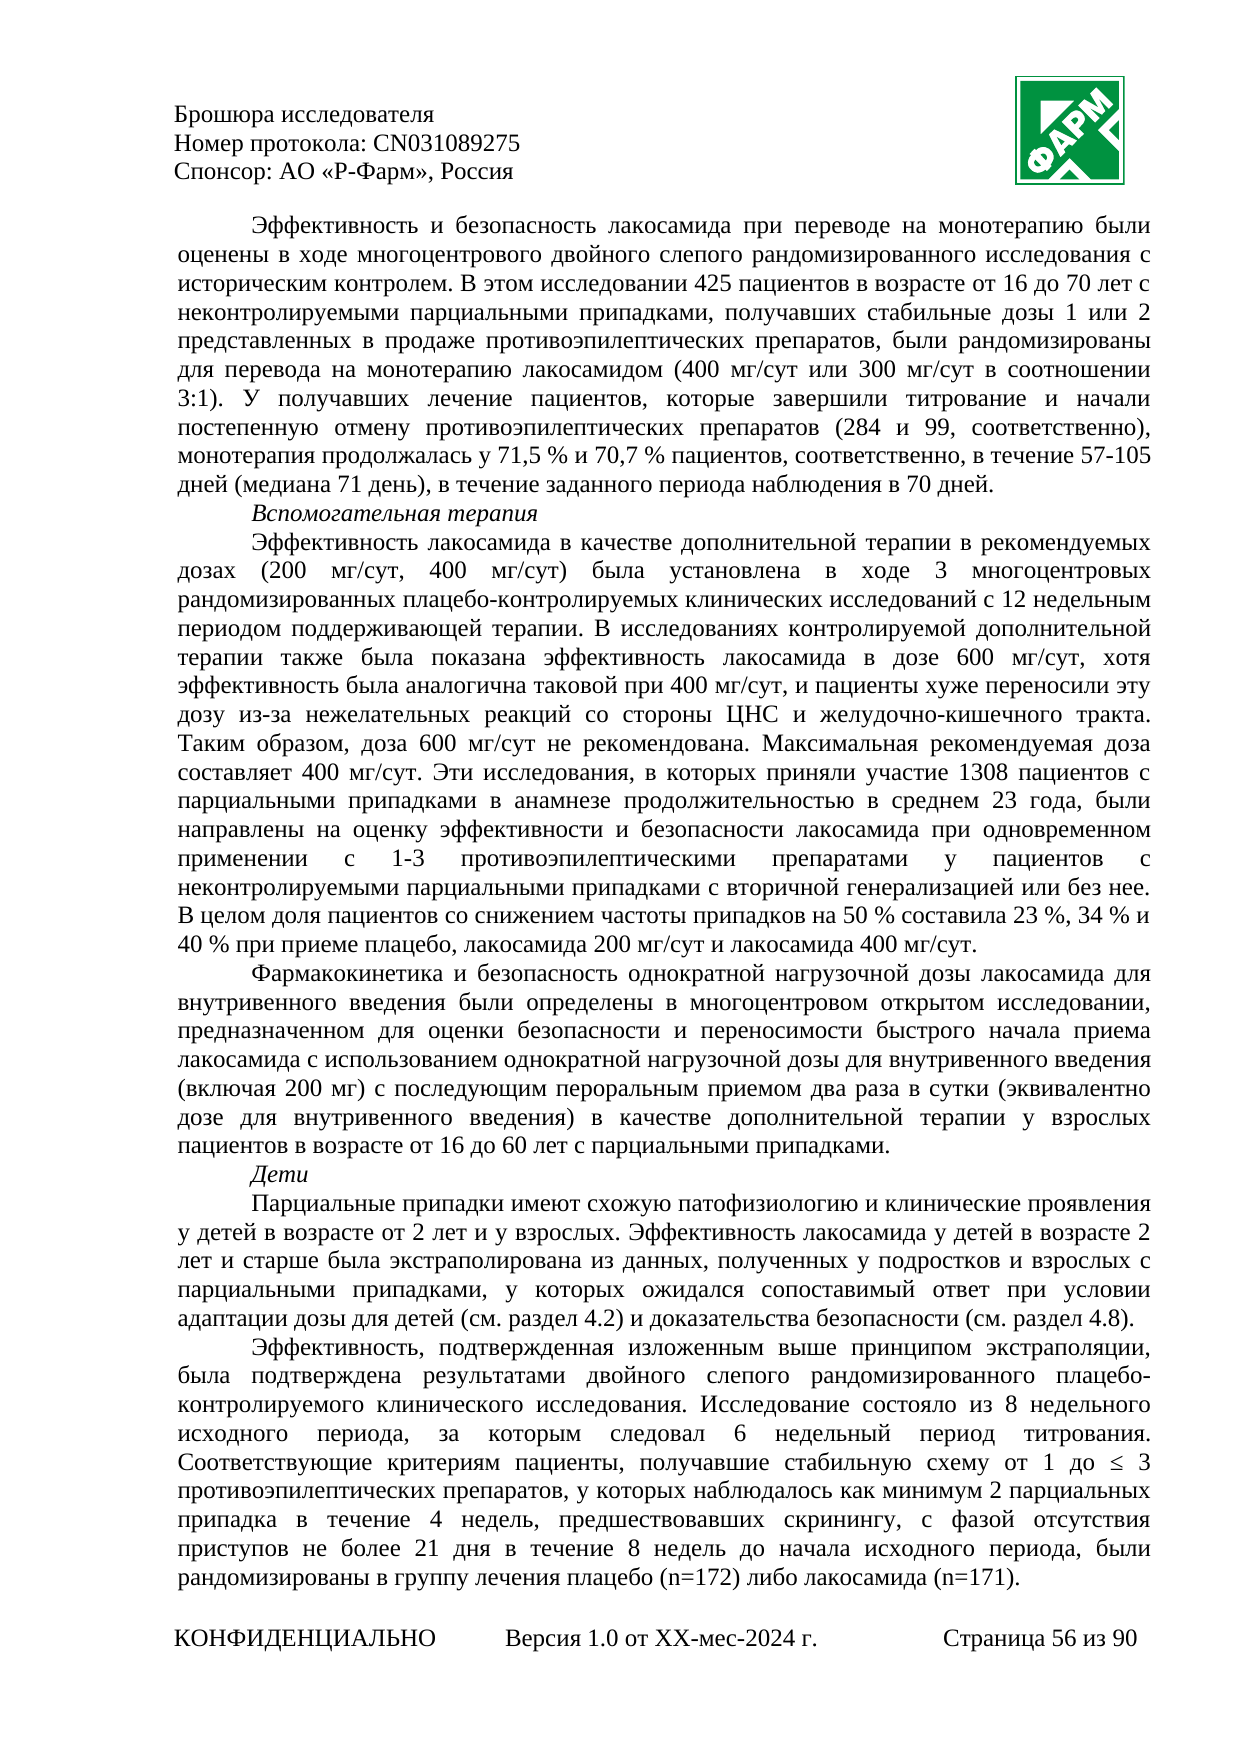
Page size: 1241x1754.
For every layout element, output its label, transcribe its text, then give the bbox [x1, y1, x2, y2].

text Эффективность лакосамида в качестве дополнительной терапии в рекомендуемых дозах (200 мг/сут, 400 мг/сут) была установлена в ходе 3 многоцентровых рандомизированных плацебо-контролируемых клинических исследований с 12 недельным периодом поддерживающей терапии. В исследованиях контролируемой дополнительной терапии также была показана эффективность лакосамида в дозе 600 мг/сут, хотя эффективность была аналогична таковой при 400 мг/сут, и пациенты хуже переносили эту дозу из-за нежелательных реакций со стороны ЦНС и желудочно-кишечного тракта. Таким образом, доза 600 мг/сут не рекомендована. Максимальная рекомендуемая доза составляет 400 мг/сут. Эти исследования, в которых приняли участие 1308 пациентов с парциальными припадками в анамнезе продолжительностью в среднем 23 года, были направлены на оценку эффективности и безопасности лакосамида при одновременном применении с 1-3 противоэпилептическими препаратами у пациентов с неконтролируемыми парциальными припадками с вторичной генерализацией или без нее. В целом доля пациентов со снижением частоты припадков на 50 % составила 23 %, 34 % и 40 % при приеме плацебо, лакосамида 200 мг/сут и лакосамида 400 мг/сут. [177, 527, 1152, 958]
text Эффективность, подтвержденная изложенным выше принципом экстраполяции, была подтверждена результатами двойного слепого рандомизированного плацебо-контролируемого клинического исследования. Исследование состояло из 8 недельного исходного периода, за которым следовал 6 недельный период титрования. Соответствующие критериям пациенты, получавшие стабильную схему от 1 до ≤ 3 противоэпилептических препаратов, у которых наблюдалось как минимум 2 парциальных припадка в течение 4 недель, предшествовавших скринингу, с фазой отсутствия приступов не более 21 дня в течение 8 недель до начала исходного периода, были рандомизированы в группу лечения плацебо (n=172) либо лакосамида (n=171). [177, 1332, 1152, 1590]
text Дети [177, 1159, 1152, 1188]
text Парциальные припадки имеют схожую патофизиологию и клинические проявления у детей в возрасте от 2 лет и у взрослых. Эффективность лакосамида у детей в возрасте 2 лет и старше была экстраполирована из данных, полученных у подростков и взрослых с парциальными припадками, у которых ожидался сопоставимый ответ при условии адаптации дозы для детей (см. раздел 4.2) и доказательства безопасности (см. раздел 4.8). [177, 1188, 1152, 1332]
text Фармакокинетика и безопасность однократной нагрузочной дозы лакосамида для внутривенного введения были определены в многоцентровом открытом исследовании, предназначенном для оценки безопасности и переносимости быстрого начала приема лакосамида с использованием однократной нагрузочной дозы для внутривенного введения (включая 200 мг) с последующим пероральным приемом два раза в сутки (эквивалентно дозе для внутривенного введения) в качестве дополнительной терапии у взрослых пациентов в возрасте от 16 до 60 лет с парциальными припадками. [177, 958, 1152, 1159]
text Вспомогательная терапия [177, 498, 1152, 527]
text Эффективность и безопасность лакосамида при переводе на монотерапию были оценены в ходе многоцентрового двойного слепого рандомизированного исследования с историческим контролем. В этом исследовании 425 пациентов в возрасте от 16 до 70 лет с неконтролируемыми парциальными припадками, получавших стабильные дозы 1 или 2 представленных в продаже противоэпилептических препаратов, были рандомизированы для перевода на монотерапию лакосамидом (400 мг/сут или 300 мг/сут в соотношении 3:1). У получавших лечение пациентов, которые завершили титрование и начали постепенную отмену противоэпилептических препаратов (284 и 99, соответственно), монотерапия продолжалась у 71,5 % и 70,7 % пациентов, соответственно, в течение 57-105 дней (медиана 71 день), в течение заданного периода наблюдения в 70 дней. [177, 210, 1152, 498]
